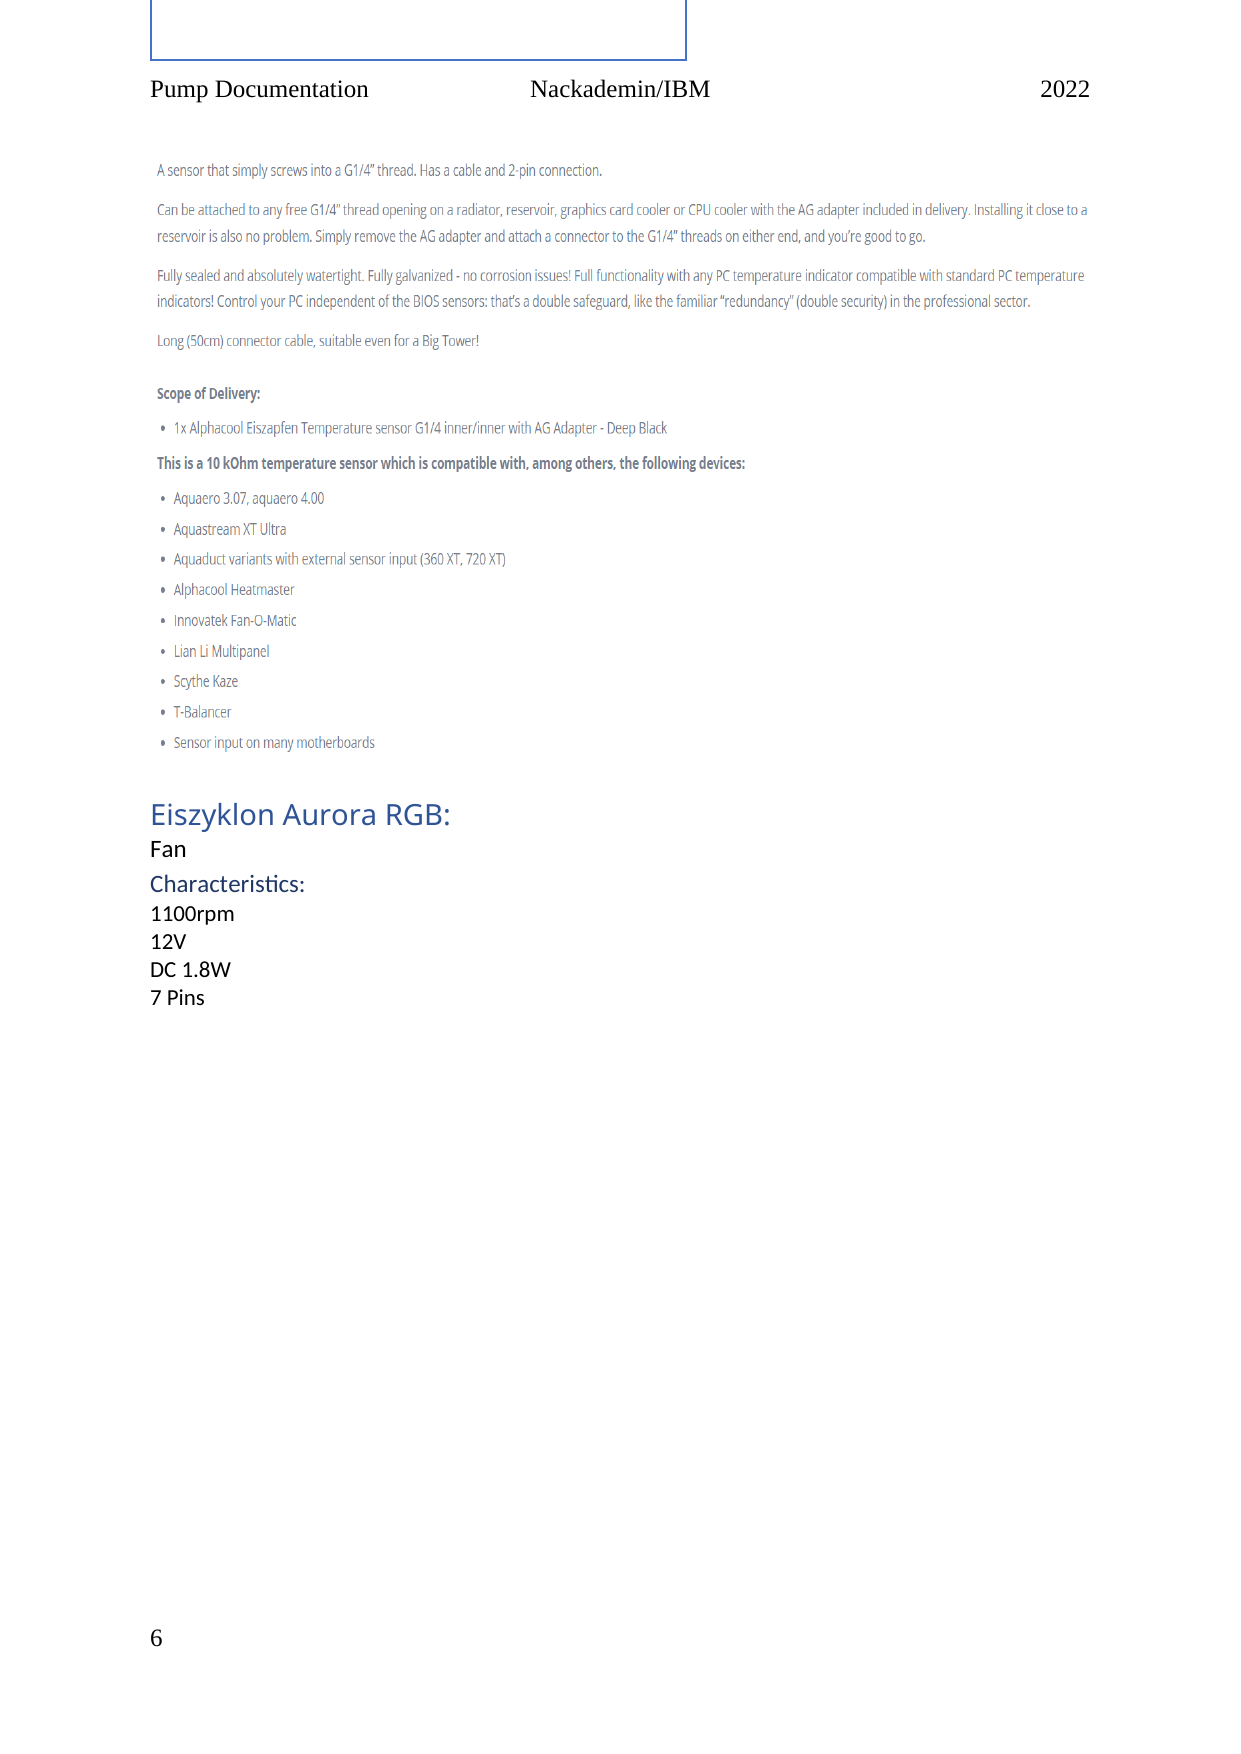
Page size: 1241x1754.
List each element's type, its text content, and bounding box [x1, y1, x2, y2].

text DC 1.8W [150, 955, 1090, 983]
subtitle Characteristics: [150, 868, 1090, 899]
text 12V [150, 927, 1090, 955]
picture [150, 150, 1097, 761]
subtitle Eiszyklon Aurora RGB: [150, 794, 1090, 833]
text Fan [150, 833, 1090, 864]
text 7 Pins [150, 983, 1090, 1011]
text 1100rpm [150, 899, 1090, 927]
